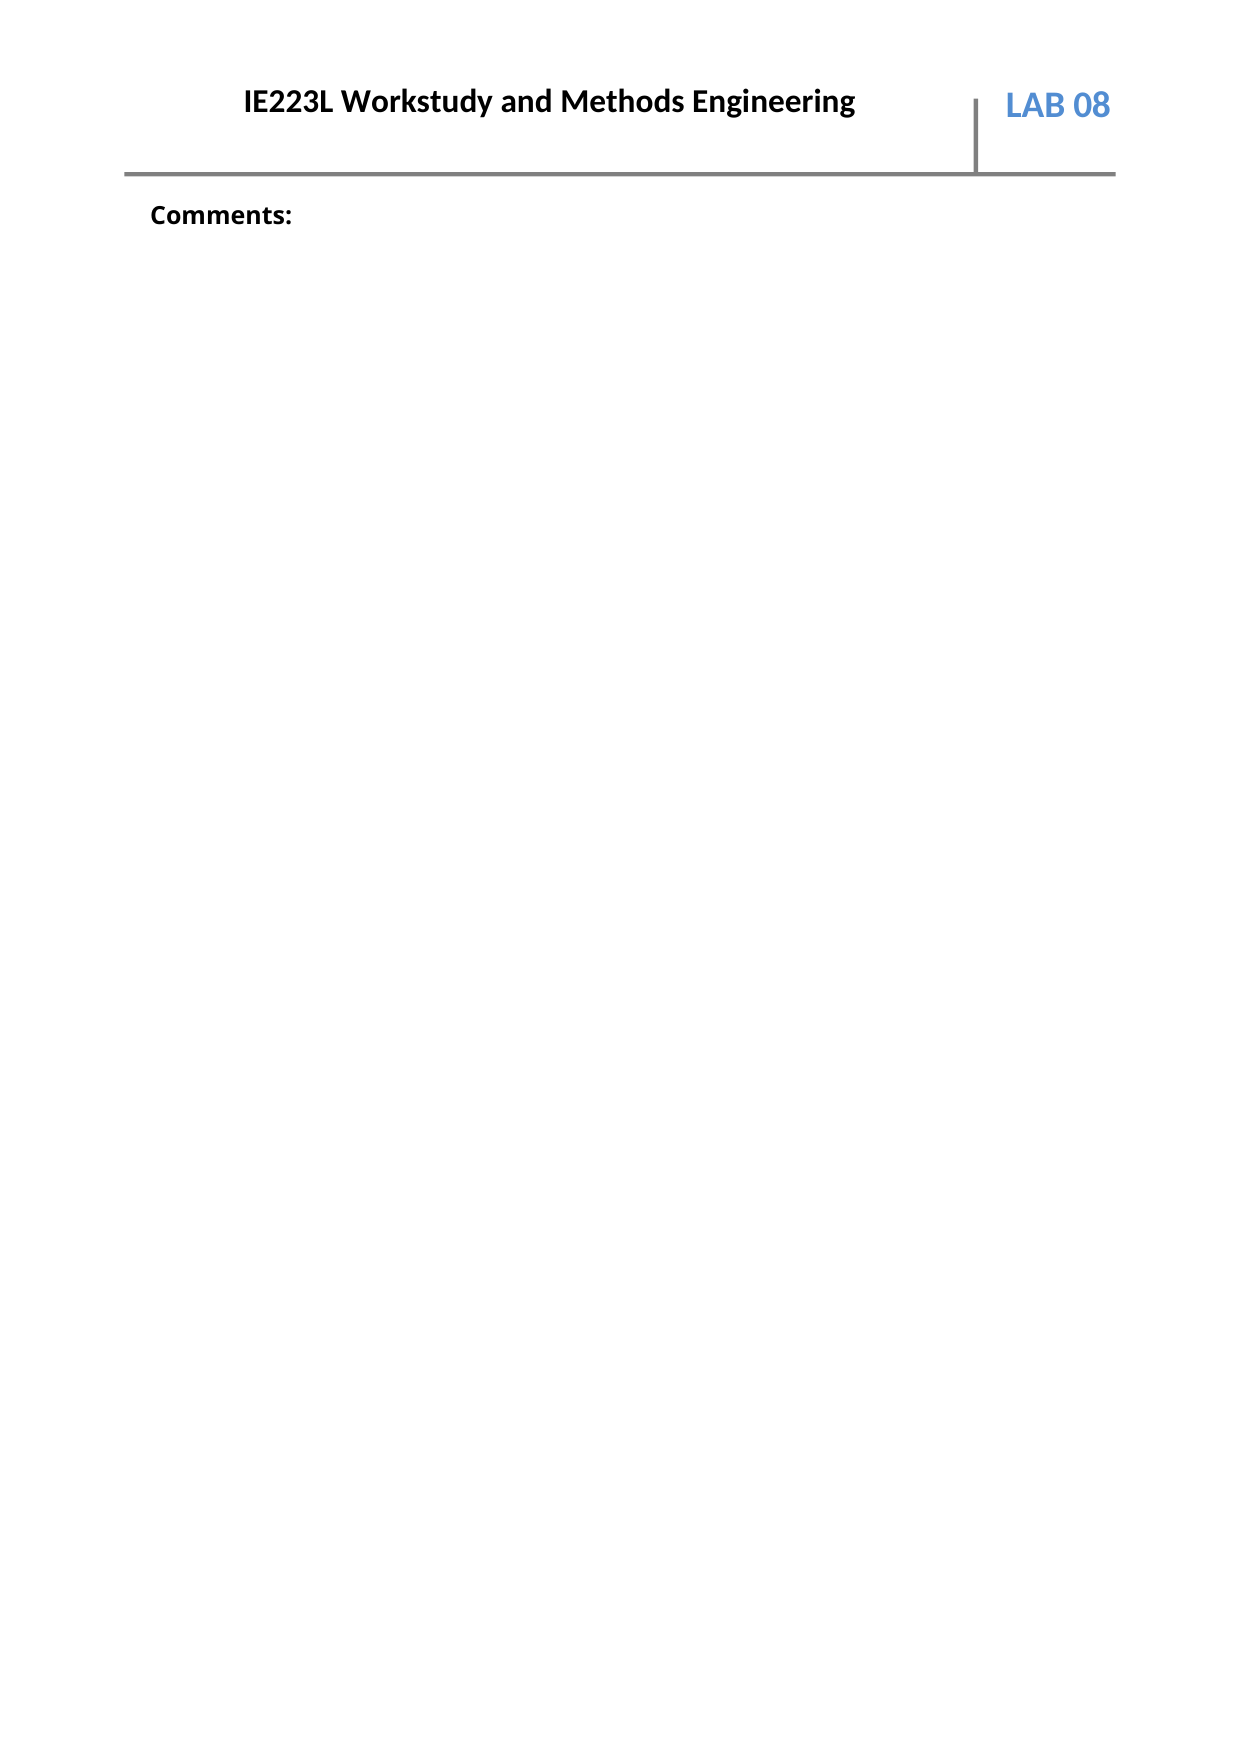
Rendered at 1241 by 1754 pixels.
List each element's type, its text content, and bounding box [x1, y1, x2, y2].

subtitle Comments: [150, 198, 1090, 232]
